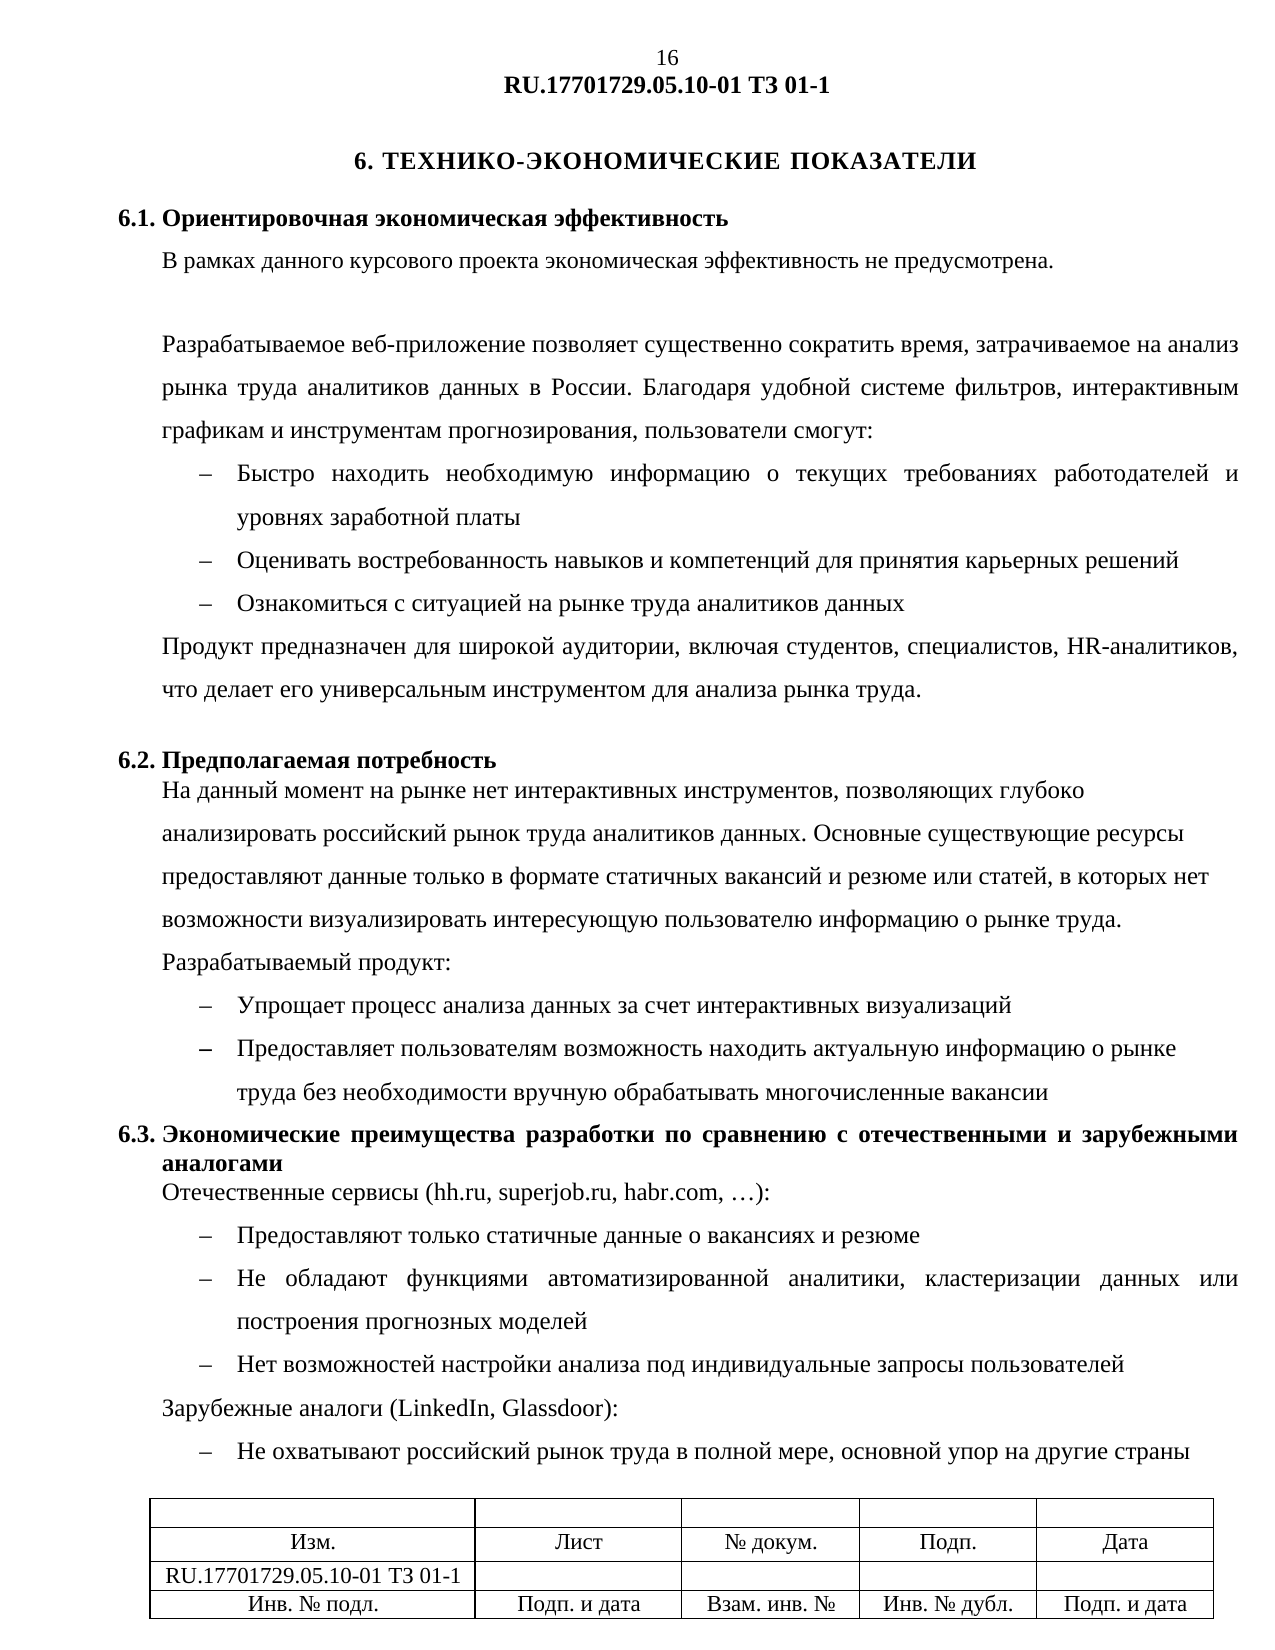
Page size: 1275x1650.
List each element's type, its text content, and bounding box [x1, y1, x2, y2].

subtitle Предоставляют только статичные данные о вакансиях и резюме [199, 1220, 1239, 1249]
subtitle Ориентировочная экономическая эффективность [118, 203, 1239, 232]
subtitle Зарубежные аналоги (LinkedIn, Glassdoor): [162, 1393, 1239, 1421]
subtitle Экономические преимущества разработки по сравнению с отечественными и зарубежными аналогами [118, 1120, 1239, 1177]
text Разрабатываемый продукт: [162, 947, 1239, 976]
subtitle ТЕХНИКО-ЭКОНОМИЧЕСКИЕ ПОКАЗАТЕЛИ [354, 146, 1239, 174]
subtitle Разрабатываемое веб-приложение позволяет существенно сократить время, затрачиваемое на анализ рынка труда аналитиков данных в России. Благодаря удобной системе фильтров, интерактивным графикам и инструментам прогнозирования, пользователи смогут: [162, 329, 1239, 444]
subtitle Оценивать востребованность навыков и компетенций для принятия карьерных решений [199, 545, 1239, 573]
subtitle Предполагаемая потребность [118, 746, 1239, 775]
subtitle Быстро находить необходимую информацию о текущих требованиях работодателей и уровнях заработной платы [199, 458, 1239, 530]
subtitle Нет возможностей настройки анализа под индивидуальные запросы пользователей [199, 1349, 1239, 1378]
list Упрощает процесс анализа данных за счет интерактивных визуализаций [199, 990, 1239, 1019]
subtitle Не охватывают российский рынок труда в полной мере, основной упор на другие страны [199, 1436, 1239, 1464]
subtitle Не обладают функциями автоматизированной аналитики, кластеризации данных или построения прогнозных моделей [199, 1263, 1239, 1335]
subtitle Отечественные сервисы (hh.ru, superjob.ru, habr.com, …): [162, 1177, 1239, 1206]
subtitle Ознакомиться с ситуацией на рынке труда аналитиков данных [199, 588, 1239, 617]
subtitle В рамках данного курсового проекта экономическая эффективность не предусмотрена. [162, 246, 1239, 274]
text На данный момент на рынке нет интерактивных инструментов, позволяющих глубоко анализировать российский рынок труда аналитиков данных. Основные существующие ресурсы предоставляют данные только в формате статичных вакансий и резюме или статей, в которых нет возможности визуализировать интересующую пользователю информацию о рынке труда. [162, 775, 1239, 933]
list Предоставляет пользователям возможность находить актуальную информацию о рынке труда без необходимости вручную обрабатывать многочисленные вакансии [199, 1033, 1239, 1105]
subtitle Продукт предназначен для широкой аудитории, включая студентов, специалистов, HR-аналитиков, что делает его универсальным инструментом для анализа рынка труда. [162, 631, 1239, 703]
